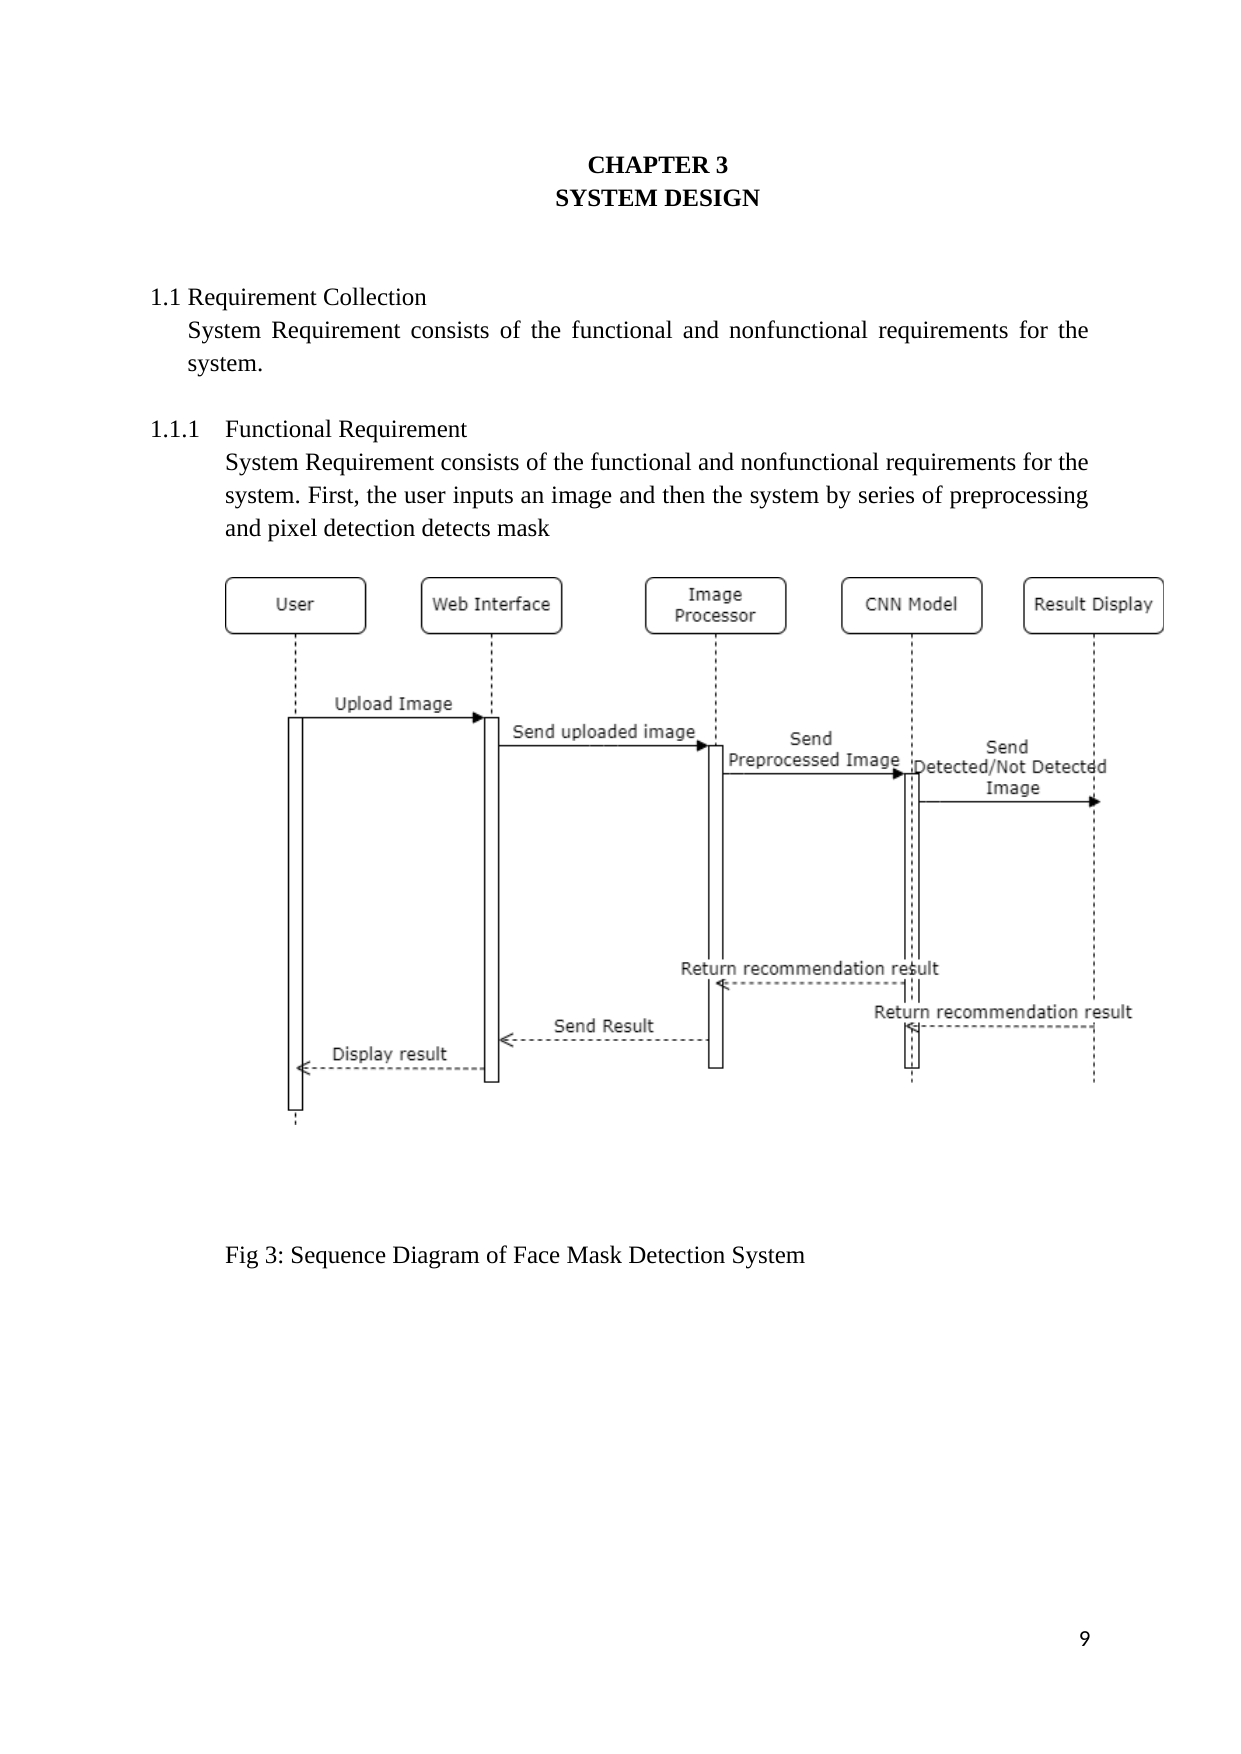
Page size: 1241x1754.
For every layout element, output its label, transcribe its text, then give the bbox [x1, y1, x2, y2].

list Fig 3: Sequence Diagram of Face Mask Detection System [225, 1240, 1090, 1268]
list SYSTEM DESIGN [225, 183, 1090, 212]
list Functional Requirement [150, 414, 1090, 443]
picture [225, 577, 1164, 1125]
list System Requirement consists of the functional and nonfunctional requirements for the system. First, the user inputs an image and then the system by series of preprocessing and pixel detection detects mask [225, 447, 1090, 542]
list CHAPTER 3 [225, 150, 1090, 179]
list System Requirement consists of the functional and nonfunctional requirements for the system. [187, 315, 1090, 377]
list Requirement Collection [150, 282, 1090, 311]
